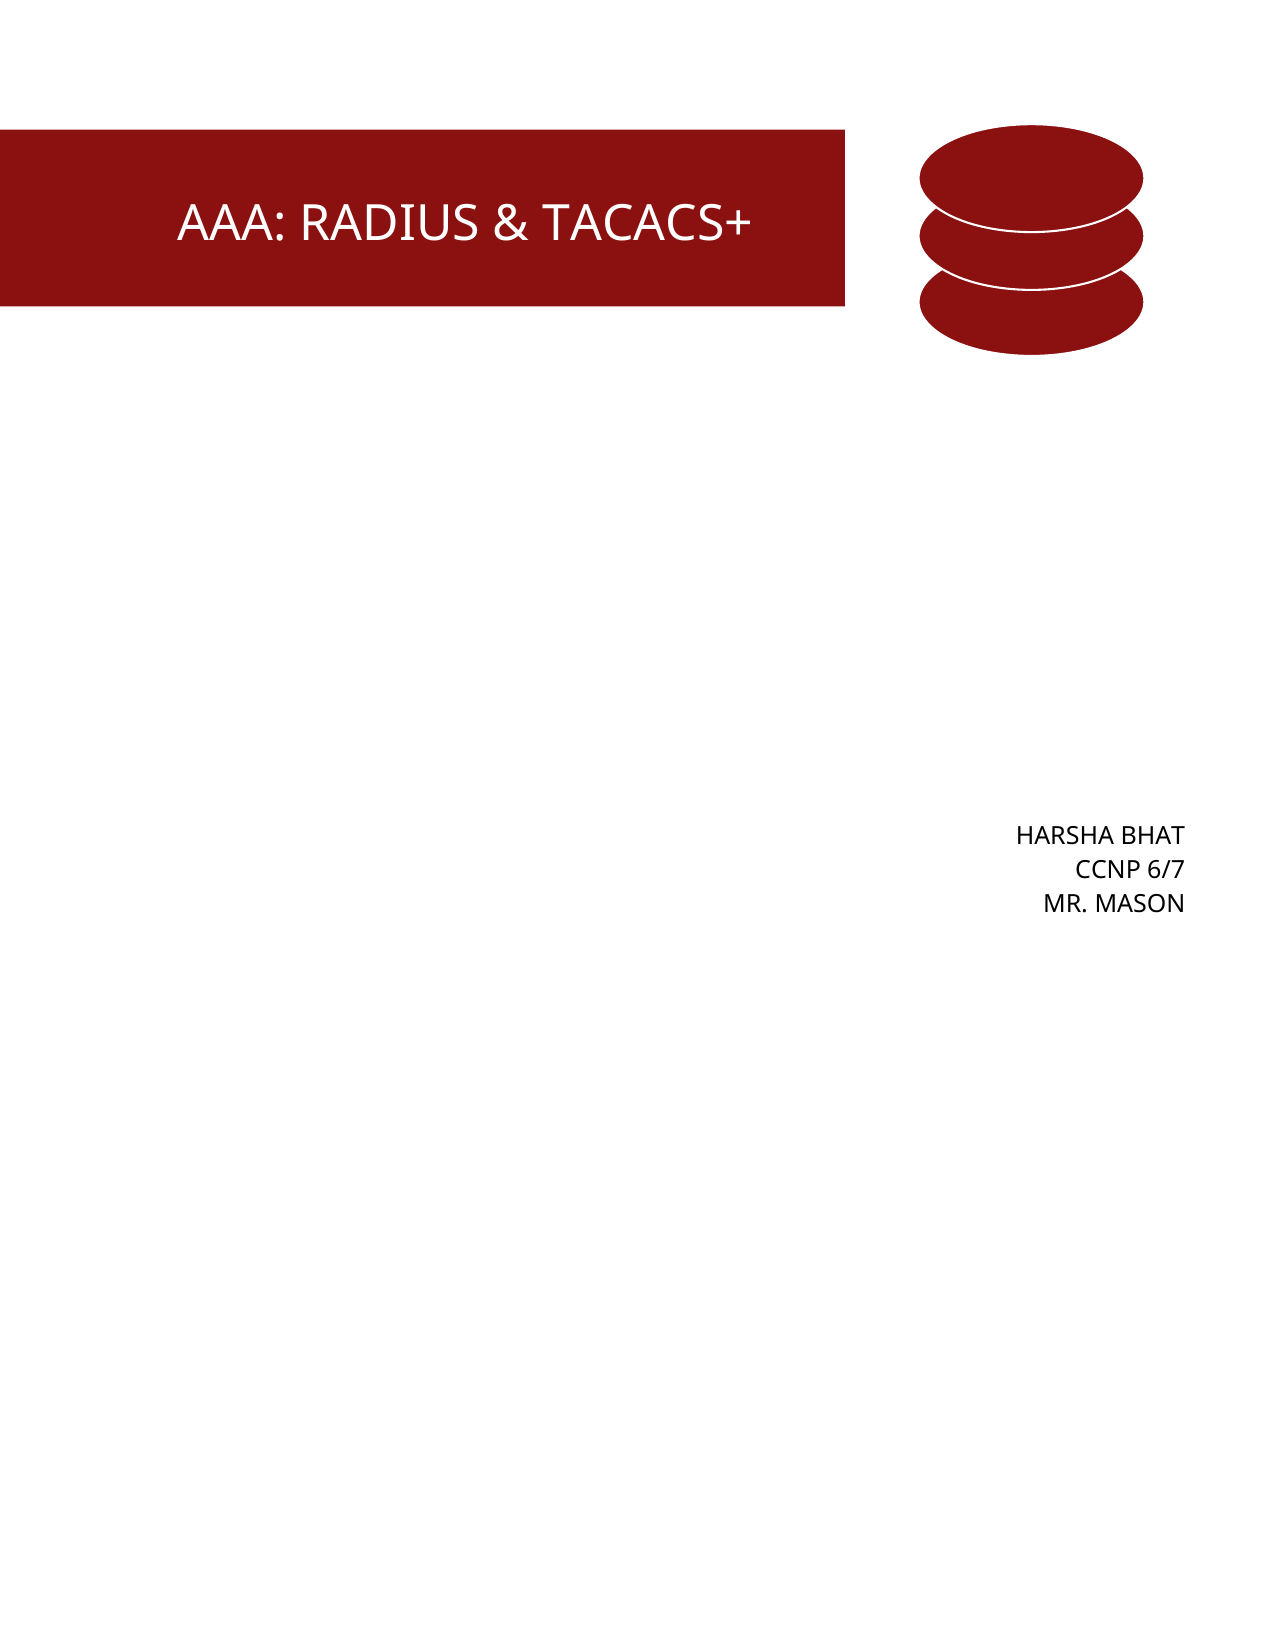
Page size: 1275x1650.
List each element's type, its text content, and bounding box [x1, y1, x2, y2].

subtitle Mr. Mason [90, 886, 1185, 920]
subtitle CCNP 6/7 [90, 852, 1185, 886]
subtitle harsha Bhat [90, 817, 1185, 852]
